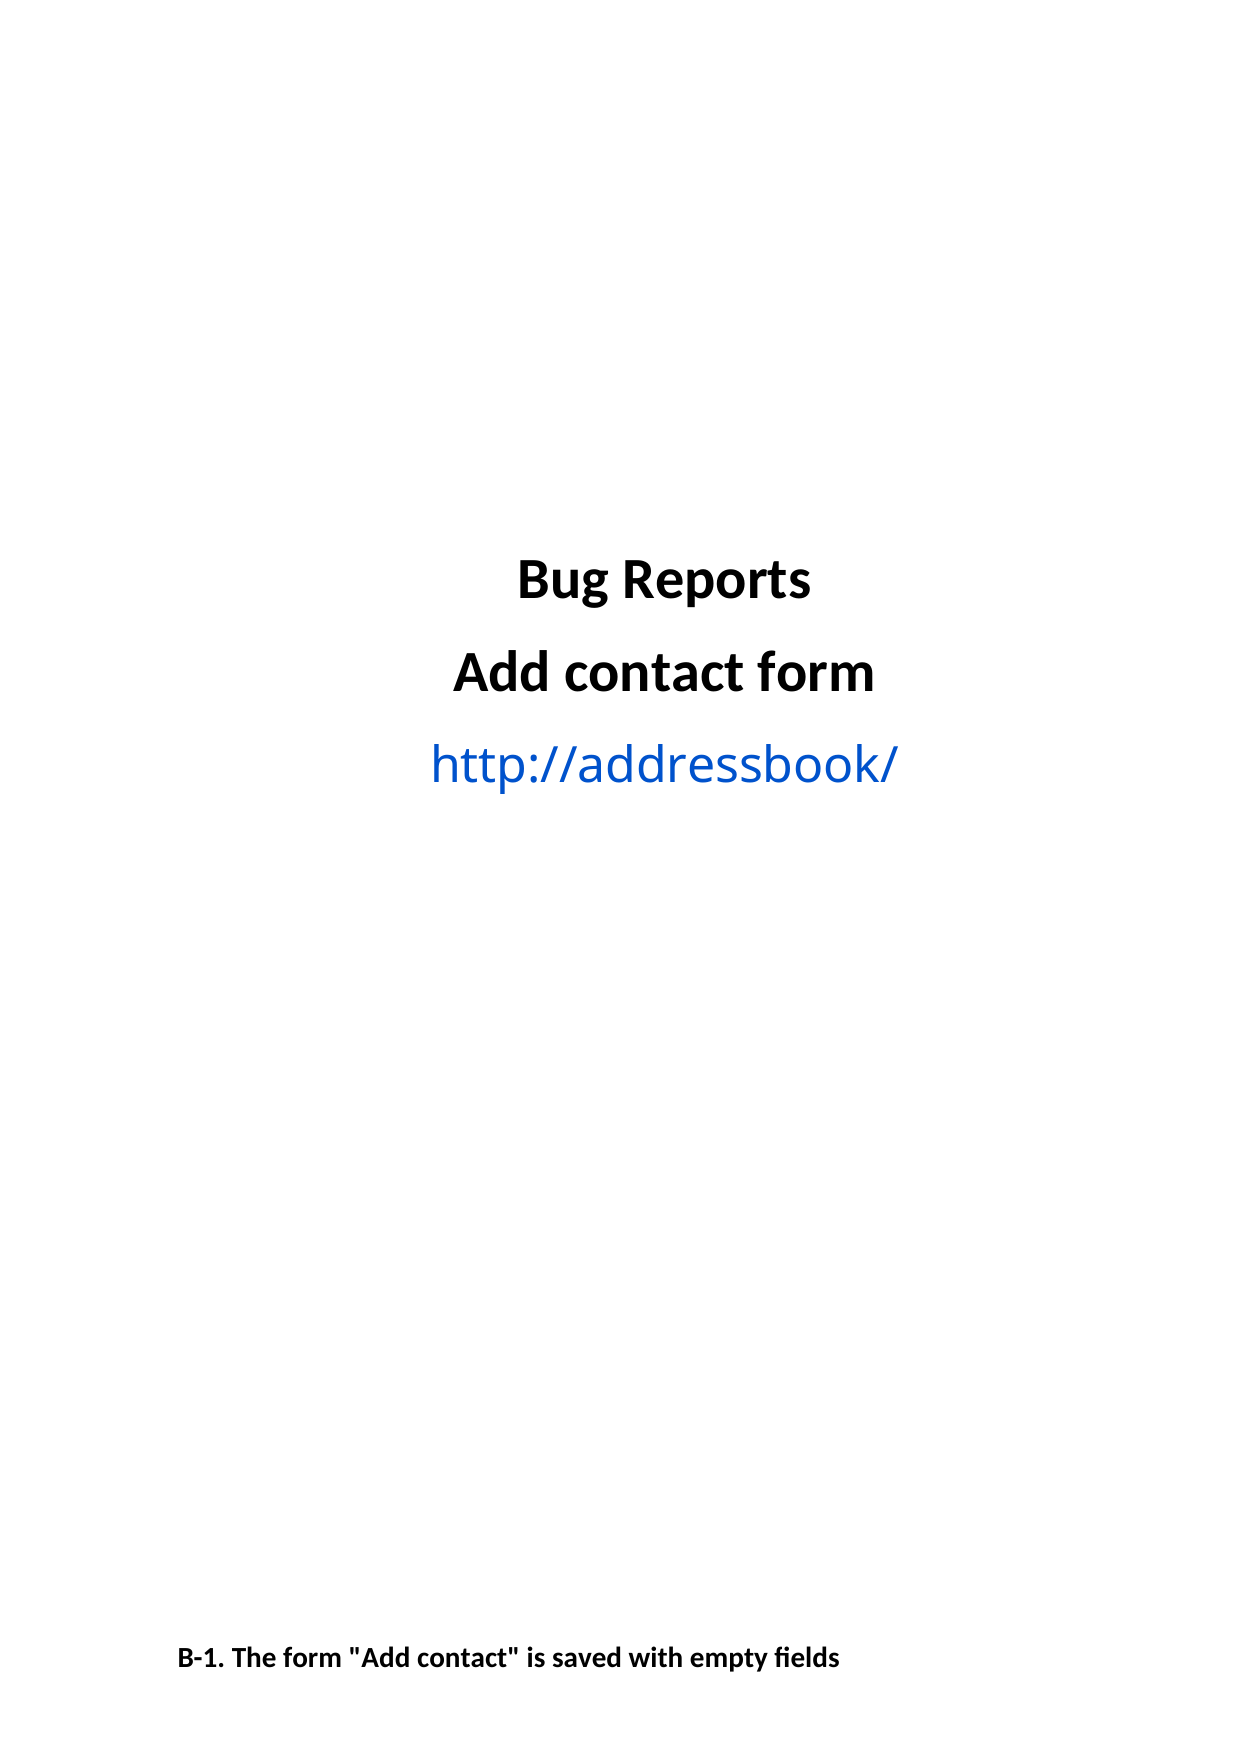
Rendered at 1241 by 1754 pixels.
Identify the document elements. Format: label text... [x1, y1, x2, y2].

text Add contact form [177, 635, 1152, 706]
text B-1. The form "Add contact" is saved with empty fields [177, 1639, 1152, 1675]
text Bug Reports [177, 542, 1152, 613]
text http://addressbook/ [177, 729, 1152, 827]
